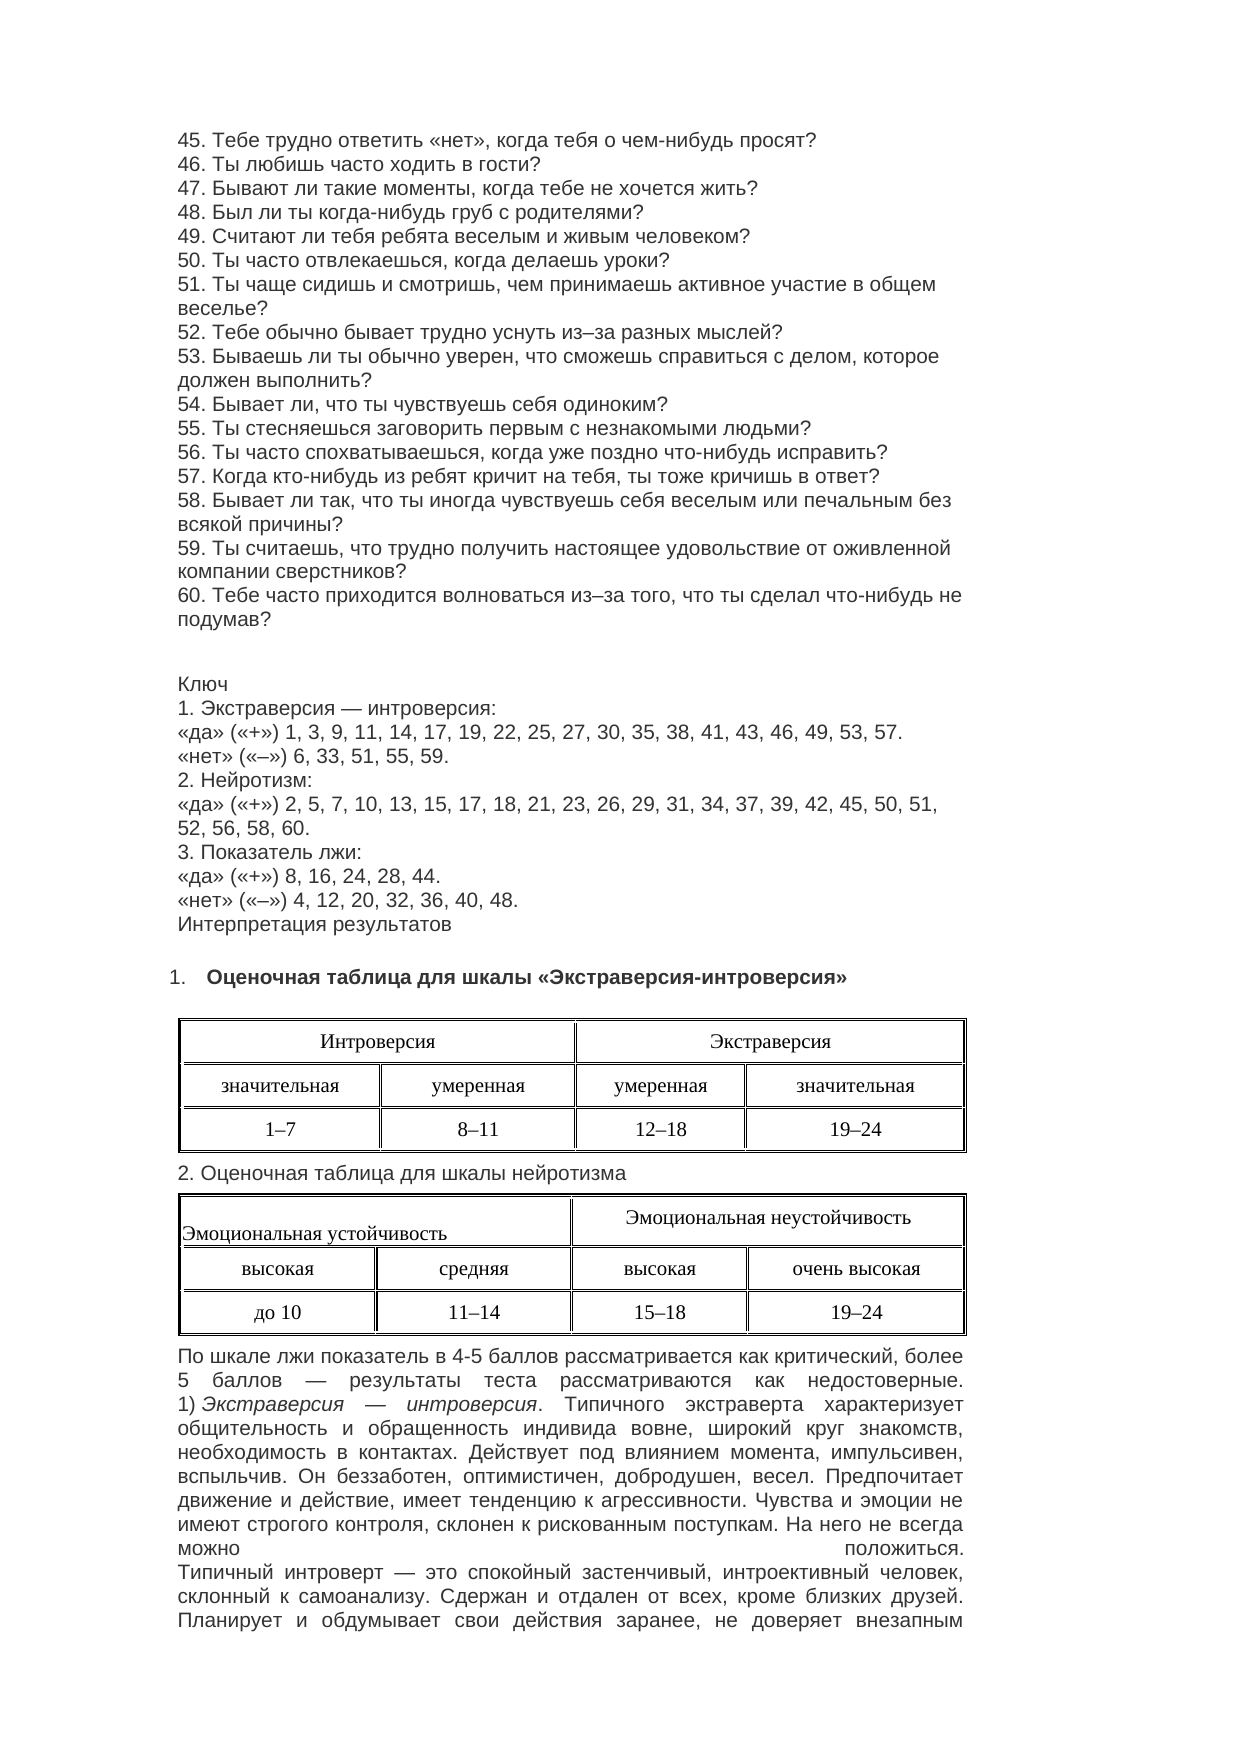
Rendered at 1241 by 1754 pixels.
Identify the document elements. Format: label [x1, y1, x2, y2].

table_cell [176, 118, 966, 1633]
